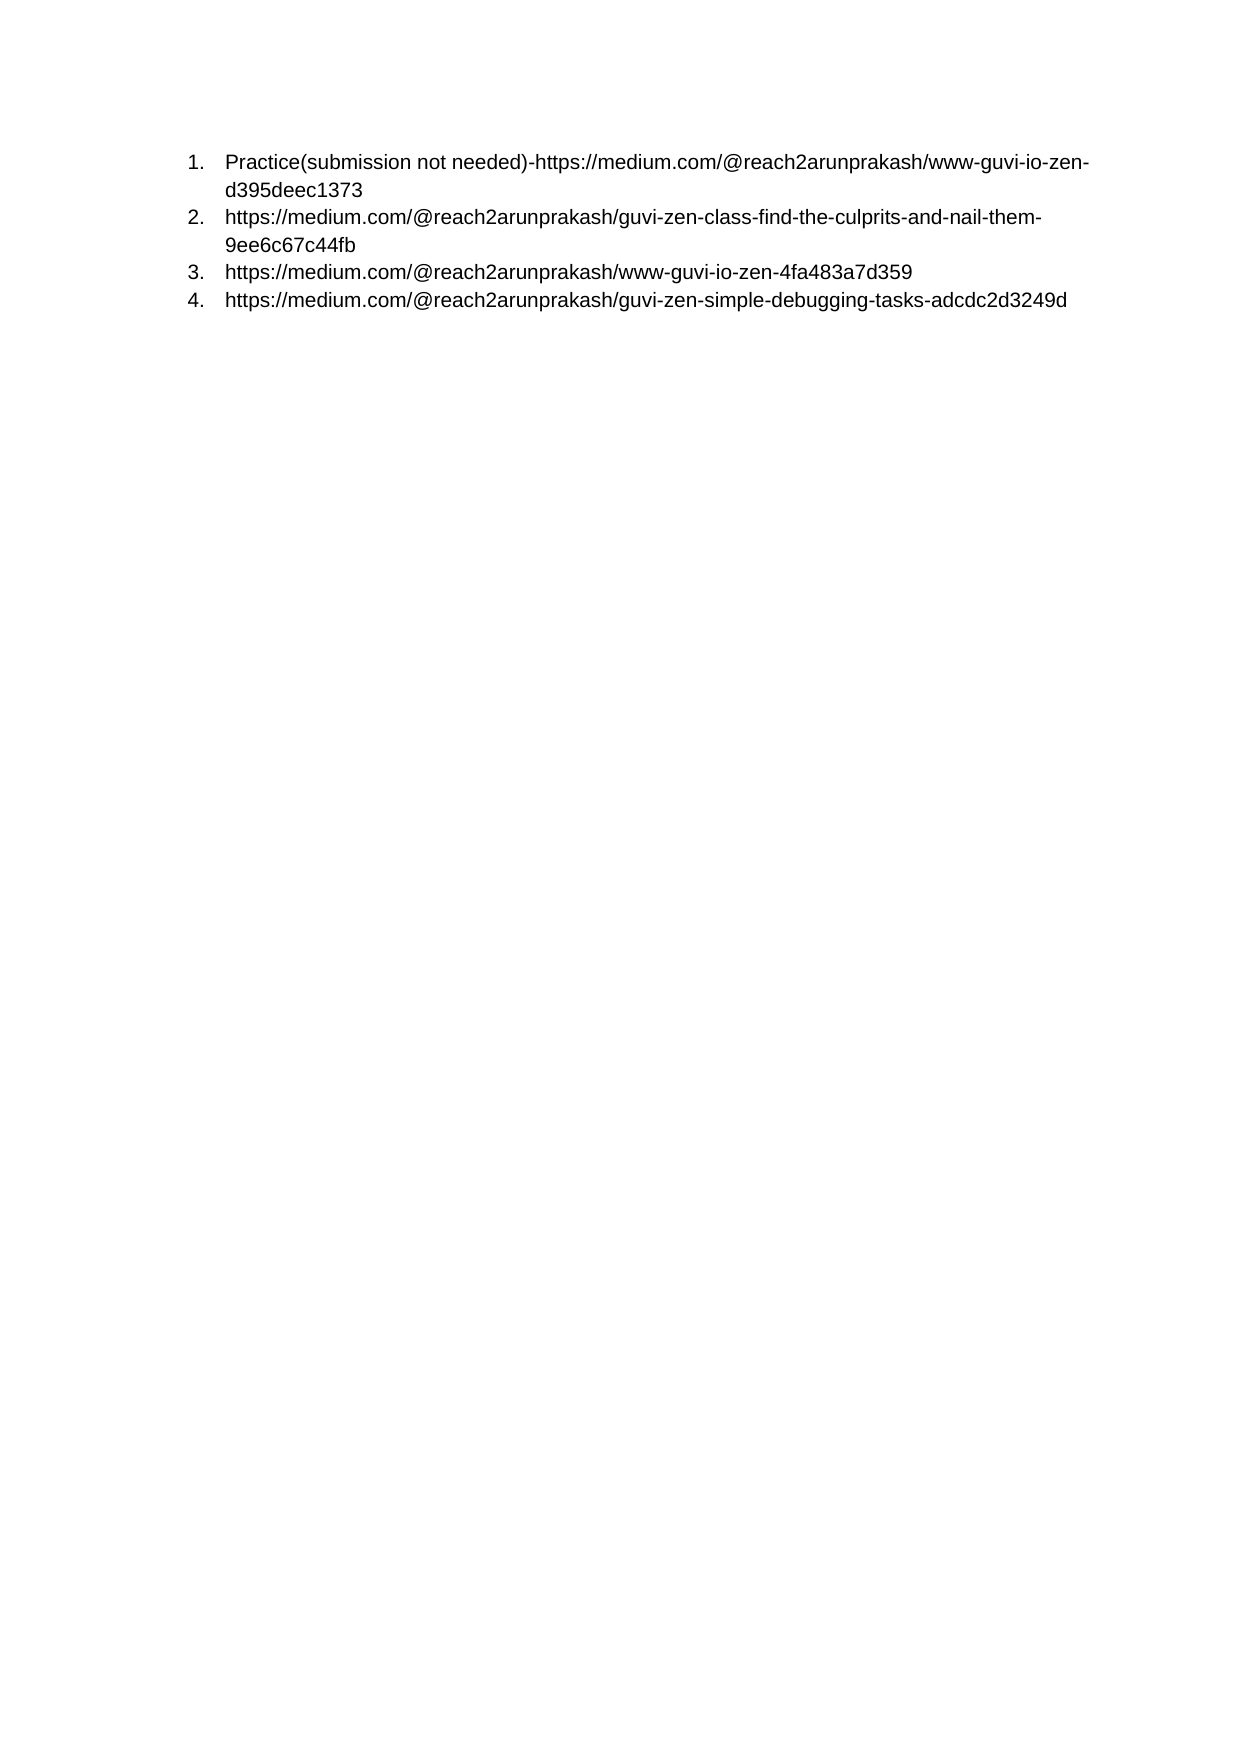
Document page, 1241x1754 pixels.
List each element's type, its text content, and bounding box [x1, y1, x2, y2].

list https://medium.com/@reach2arunprakash/www-guvi-io-zen-4fa483a7d359 [187, 260, 1090, 284]
list Practice(submission not needed)-https://medium.com/@reach2arunprakash/www-guvi-io-zen-d395deec1373 [187, 150, 1090, 201]
list https://medium.com/@reach2arunprakash/guvi-zen-simple-debugging-tasks-adcdc2d3249d [187, 287, 1090, 311]
list https://medium.com/@reach2arunprakash/guvi-zen-class-find-the-culprits-and-nail-them-9ee6c67c44fb [187, 205, 1090, 256]
